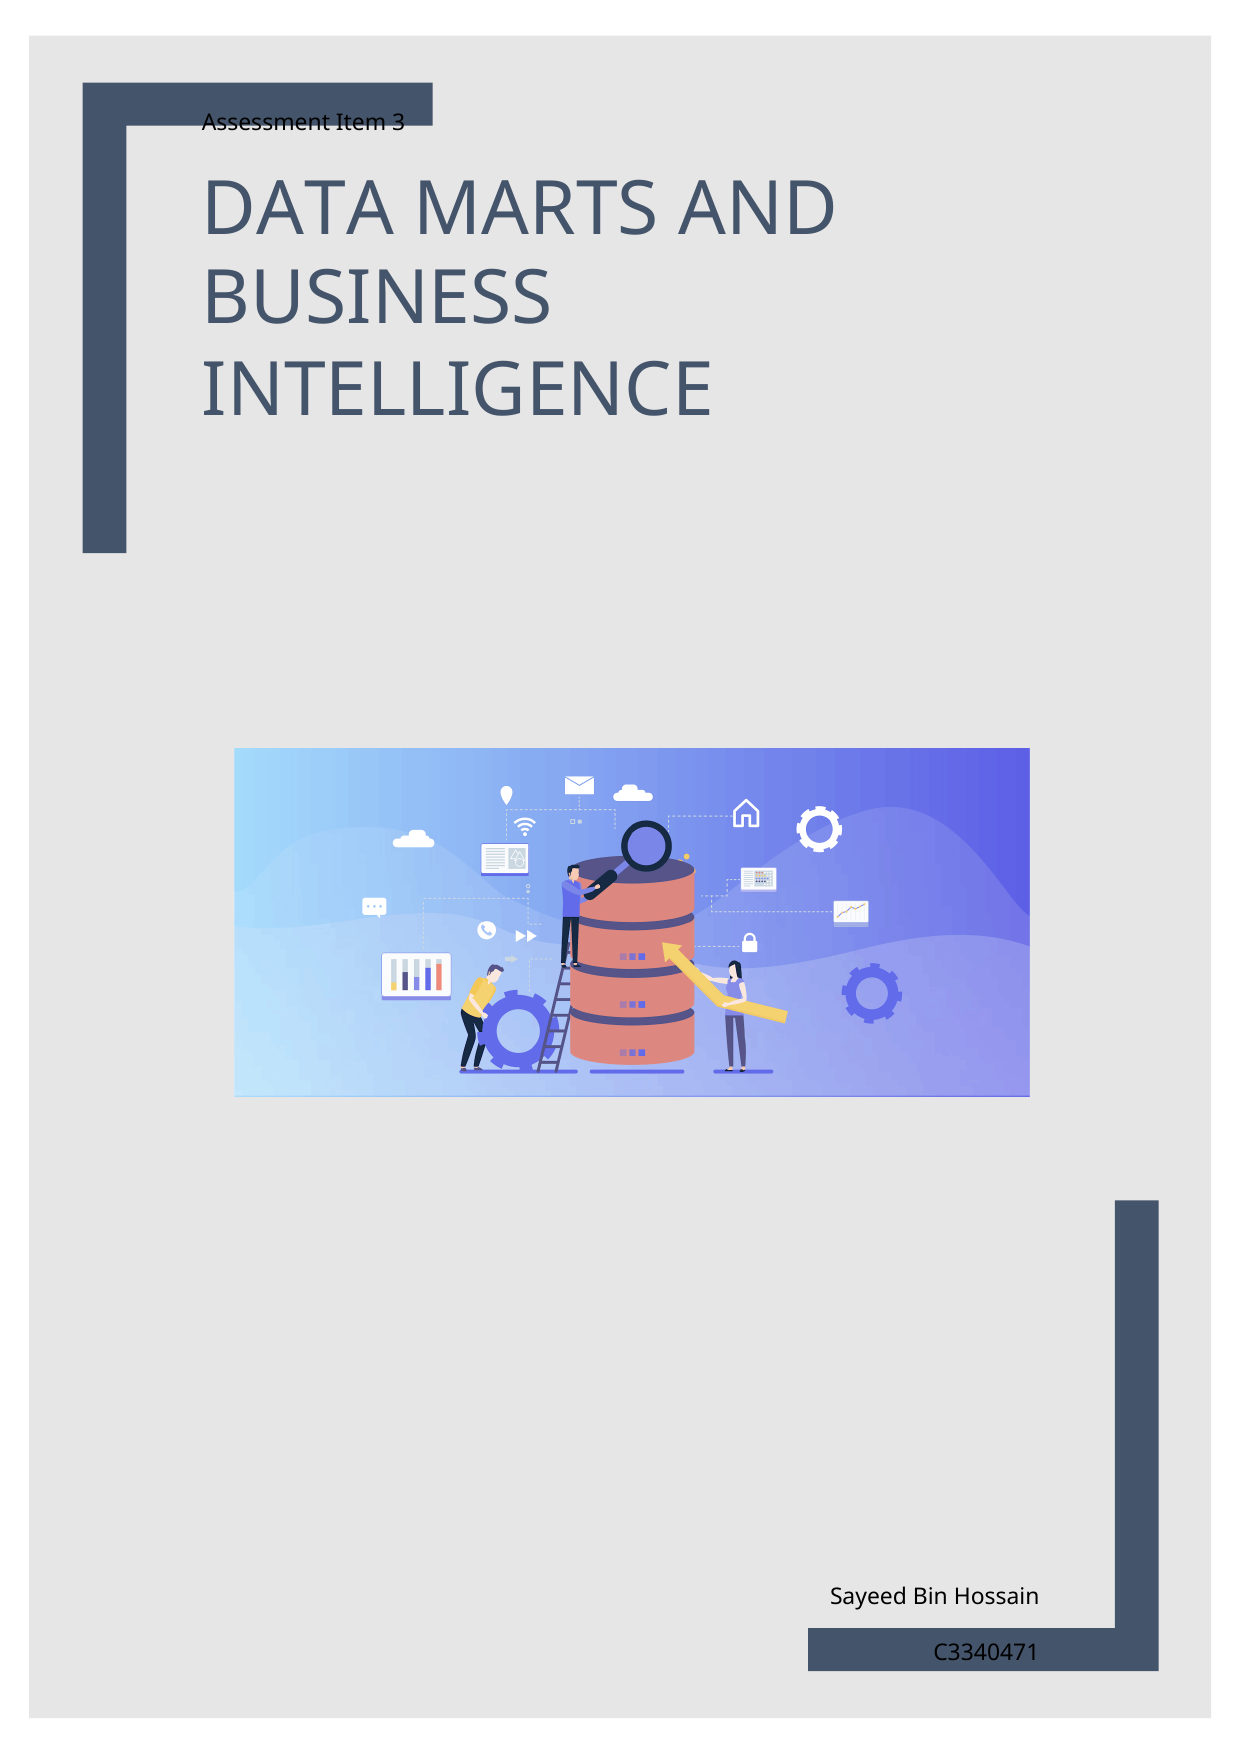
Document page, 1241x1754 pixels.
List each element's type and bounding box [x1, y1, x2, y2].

picture [234, 748, 1030, 1097]
